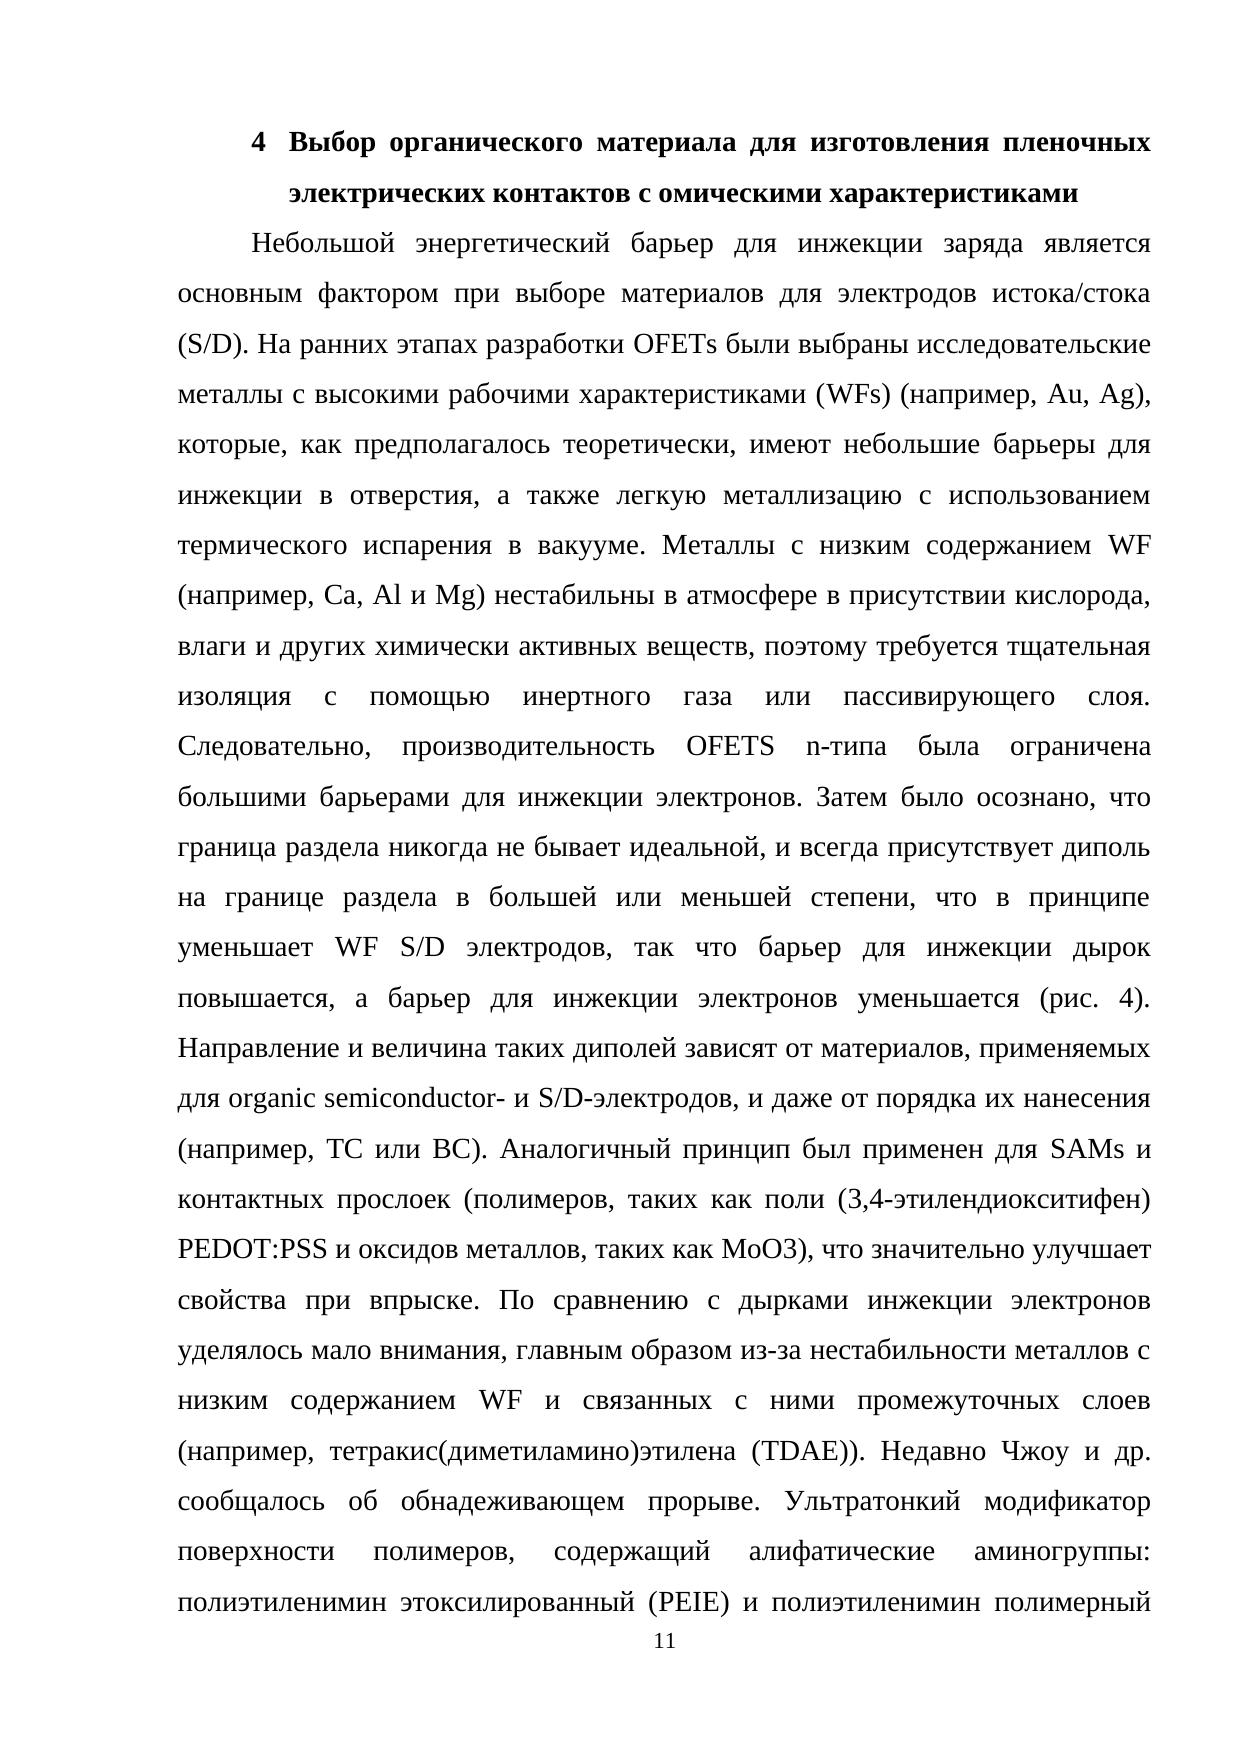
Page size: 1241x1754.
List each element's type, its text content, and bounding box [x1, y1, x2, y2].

subtitle Выбор органического материала для изготовления пленочных электрических контактов с омическими характеристиками [251, 124, 1152, 208]
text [177, 225, 1152, 1617]
